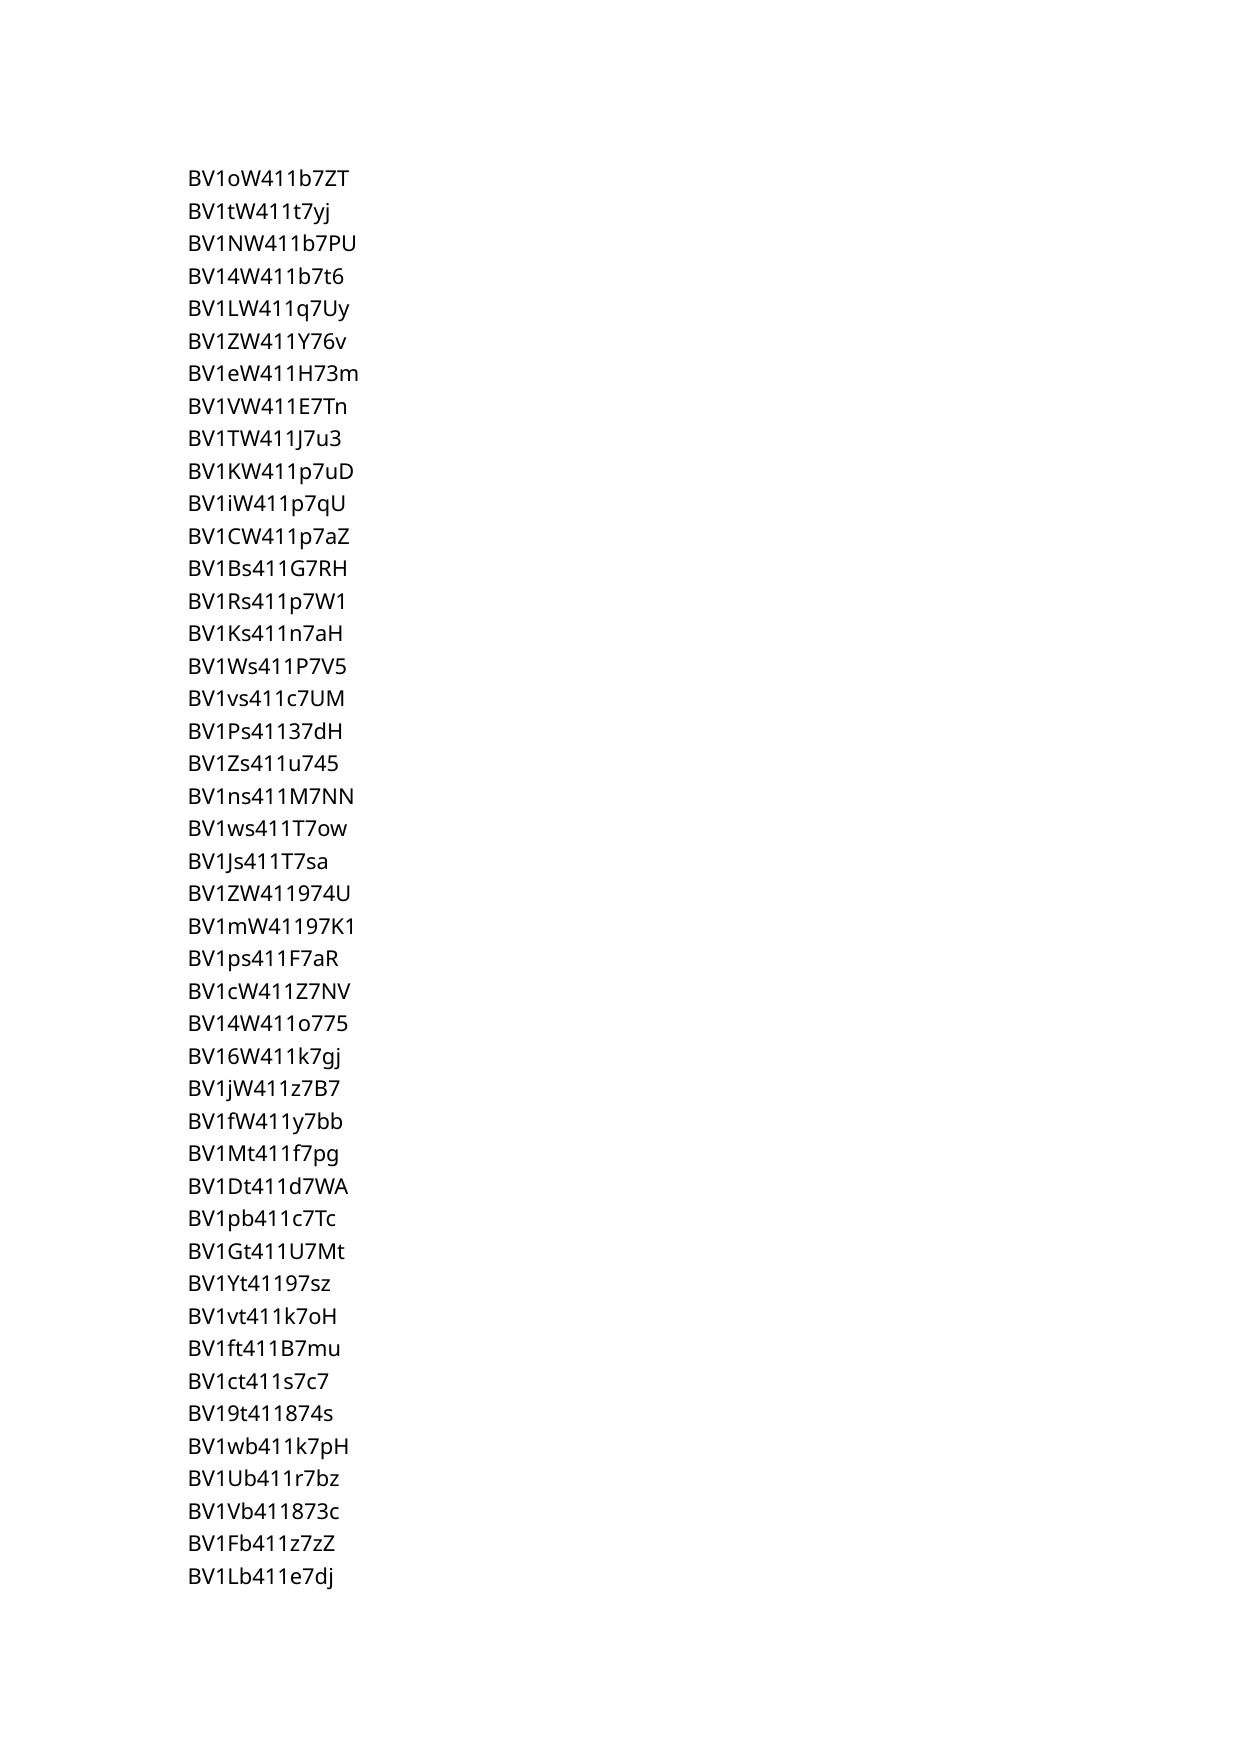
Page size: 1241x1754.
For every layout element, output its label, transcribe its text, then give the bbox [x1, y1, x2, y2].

text BV1vt411k7oH [187, 1299, 1053, 1332]
text BV1ZW411974U [187, 877, 1053, 909]
text BV1oW411b7ZT [187, 162, 1053, 194]
text BV1ft411B7mu [187, 1332, 1053, 1364]
text BV19t411874s [187, 1397, 1053, 1429]
text BV1Bs411G7RH [187, 552, 1053, 584]
text BV1fW411y7bb [187, 1104, 1053, 1137]
text BV1Zs411u745 [187, 747, 1053, 779]
text BV14W411b7t6 [187, 259, 1053, 292]
text BV1Ws411P7V5 [187, 649, 1053, 682]
text BV1Gt411U7Mt [187, 1234, 1053, 1267]
text BV1Ub411r7bz [187, 1462, 1053, 1494]
text BV1Rs411p7W1 [187, 584, 1053, 617]
text BV1CW411p7aZ [187, 519, 1053, 552]
text BV16W411k7gj [187, 1039, 1053, 1072]
text BV1NW411b7PU [187, 227, 1053, 259]
text BV1Vb411873c [187, 1494, 1053, 1527]
text BV1tW411t7yj [187, 194, 1053, 227]
text BV1Js411T7sa [187, 844, 1053, 877]
text BV1Mt411f7pg [187, 1137, 1053, 1169]
text BV1ns411M7NN [187, 779, 1053, 812]
text BV1vs411c7UM [187, 682, 1053, 714]
text BV1ZW411Y76v [187, 324, 1053, 357]
text BV1Ks411n7aH [187, 617, 1053, 649]
text BV1LW411q7Uy [187, 292, 1053, 324]
text BV1wb411k7pH [187, 1429, 1053, 1462]
text BV1mW41197K1 [187, 909, 1053, 942]
text BV1pb411c7Tc [187, 1202, 1053, 1234]
text BV1ps411F7aR [187, 942, 1053, 974]
text BV1ct411s7c7 [187, 1364, 1053, 1397]
text BV1ws411T7ow [187, 812, 1053, 844]
text BV1jW411z7B7 [187, 1072, 1053, 1104]
text BV1Ps41137dH [187, 714, 1053, 747]
text BV1VW411E7Tn [187, 389, 1053, 422]
text BV1Dt411d7WA [187, 1169, 1053, 1202]
text BV1eW411H73m [187, 357, 1053, 389]
text BV1KW411p7uD [187, 454, 1053, 487]
text BV1iW411p7qU [187, 487, 1053, 519]
text BV14W411o775 [187, 1007, 1053, 1039]
text BV1Lb411e7dj [187, 1559, 1053, 1592]
text BV1Fb411z7zZ [187, 1527, 1053, 1559]
text BV1cW411Z7NV [187, 974, 1053, 1007]
text BV1Yt41197sz [187, 1267, 1053, 1299]
text BV1TW411J7u3 [187, 422, 1053, 454]
